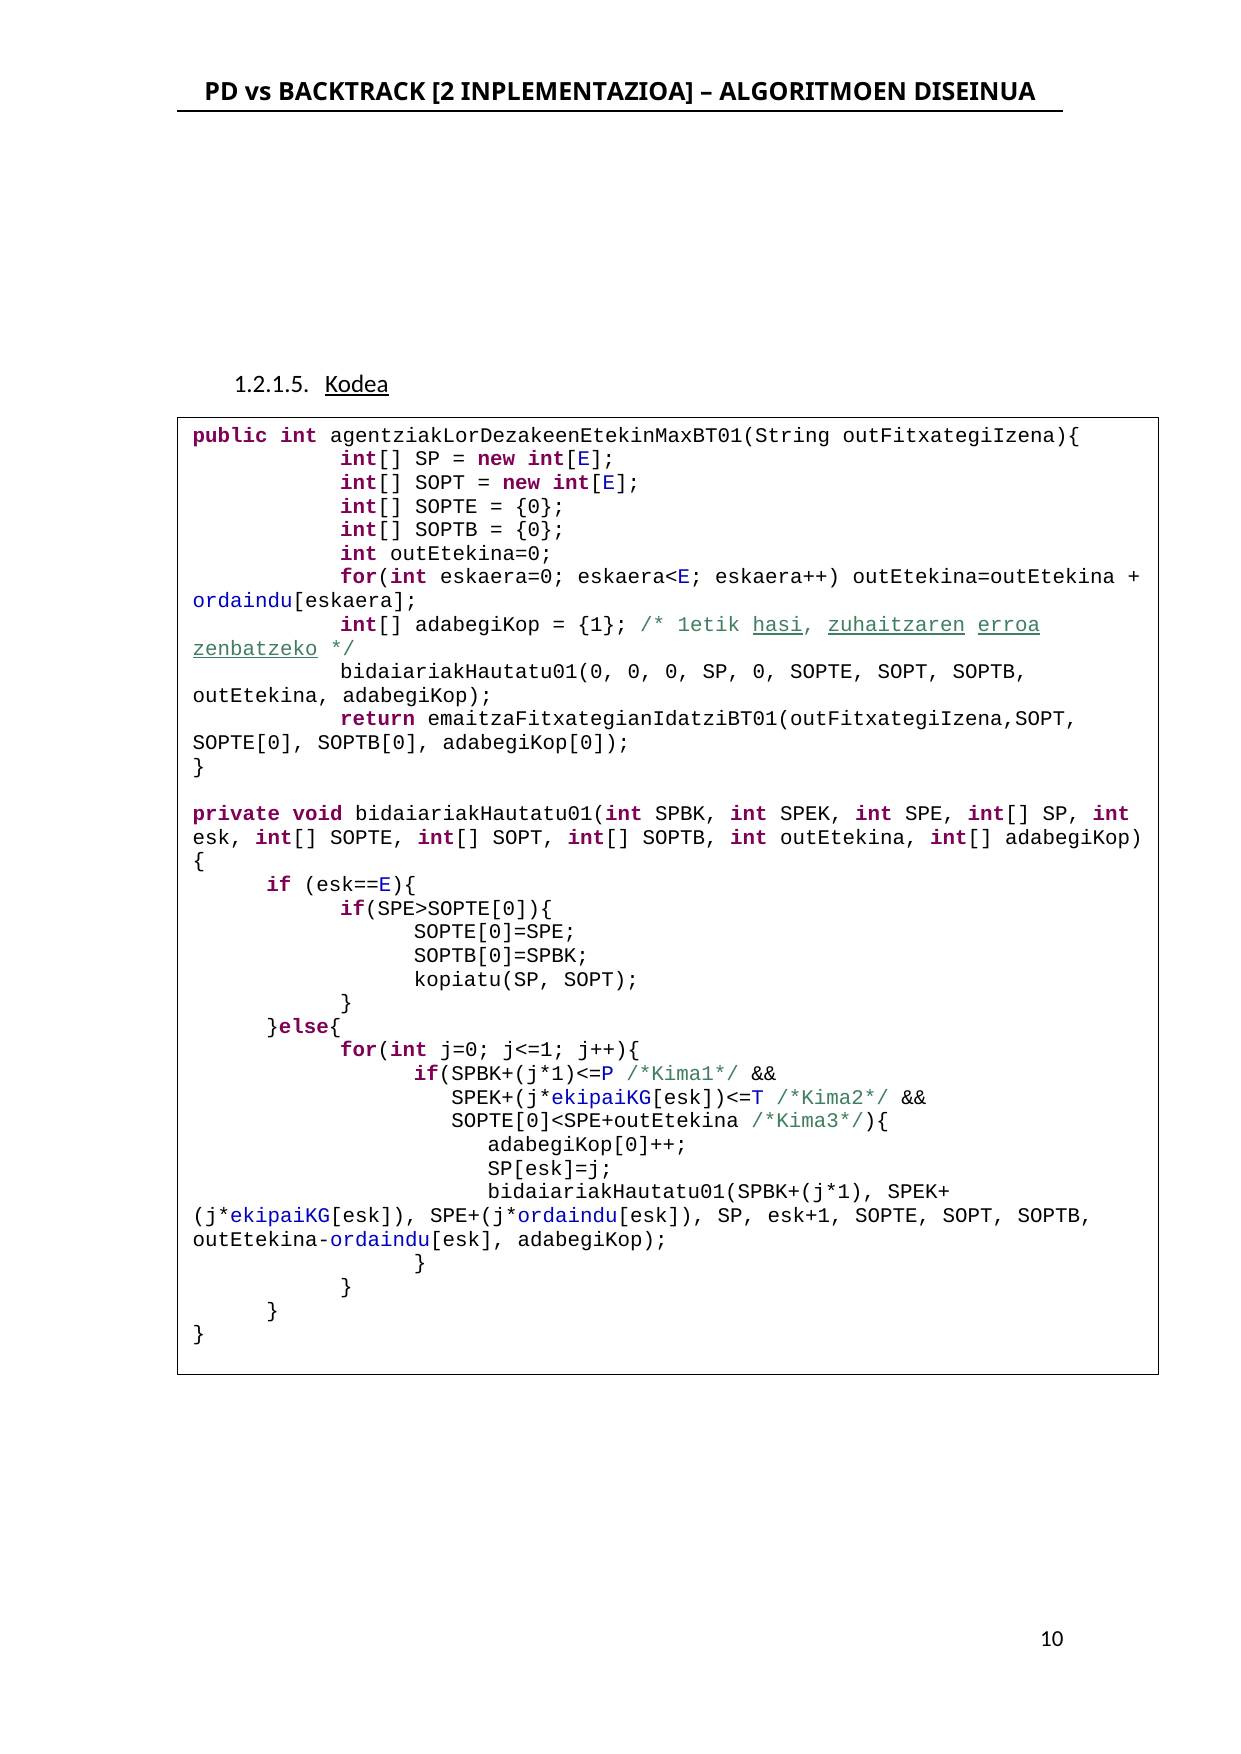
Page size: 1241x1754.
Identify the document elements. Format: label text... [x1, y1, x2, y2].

list Kodea [233, 368, 1063, 398]
